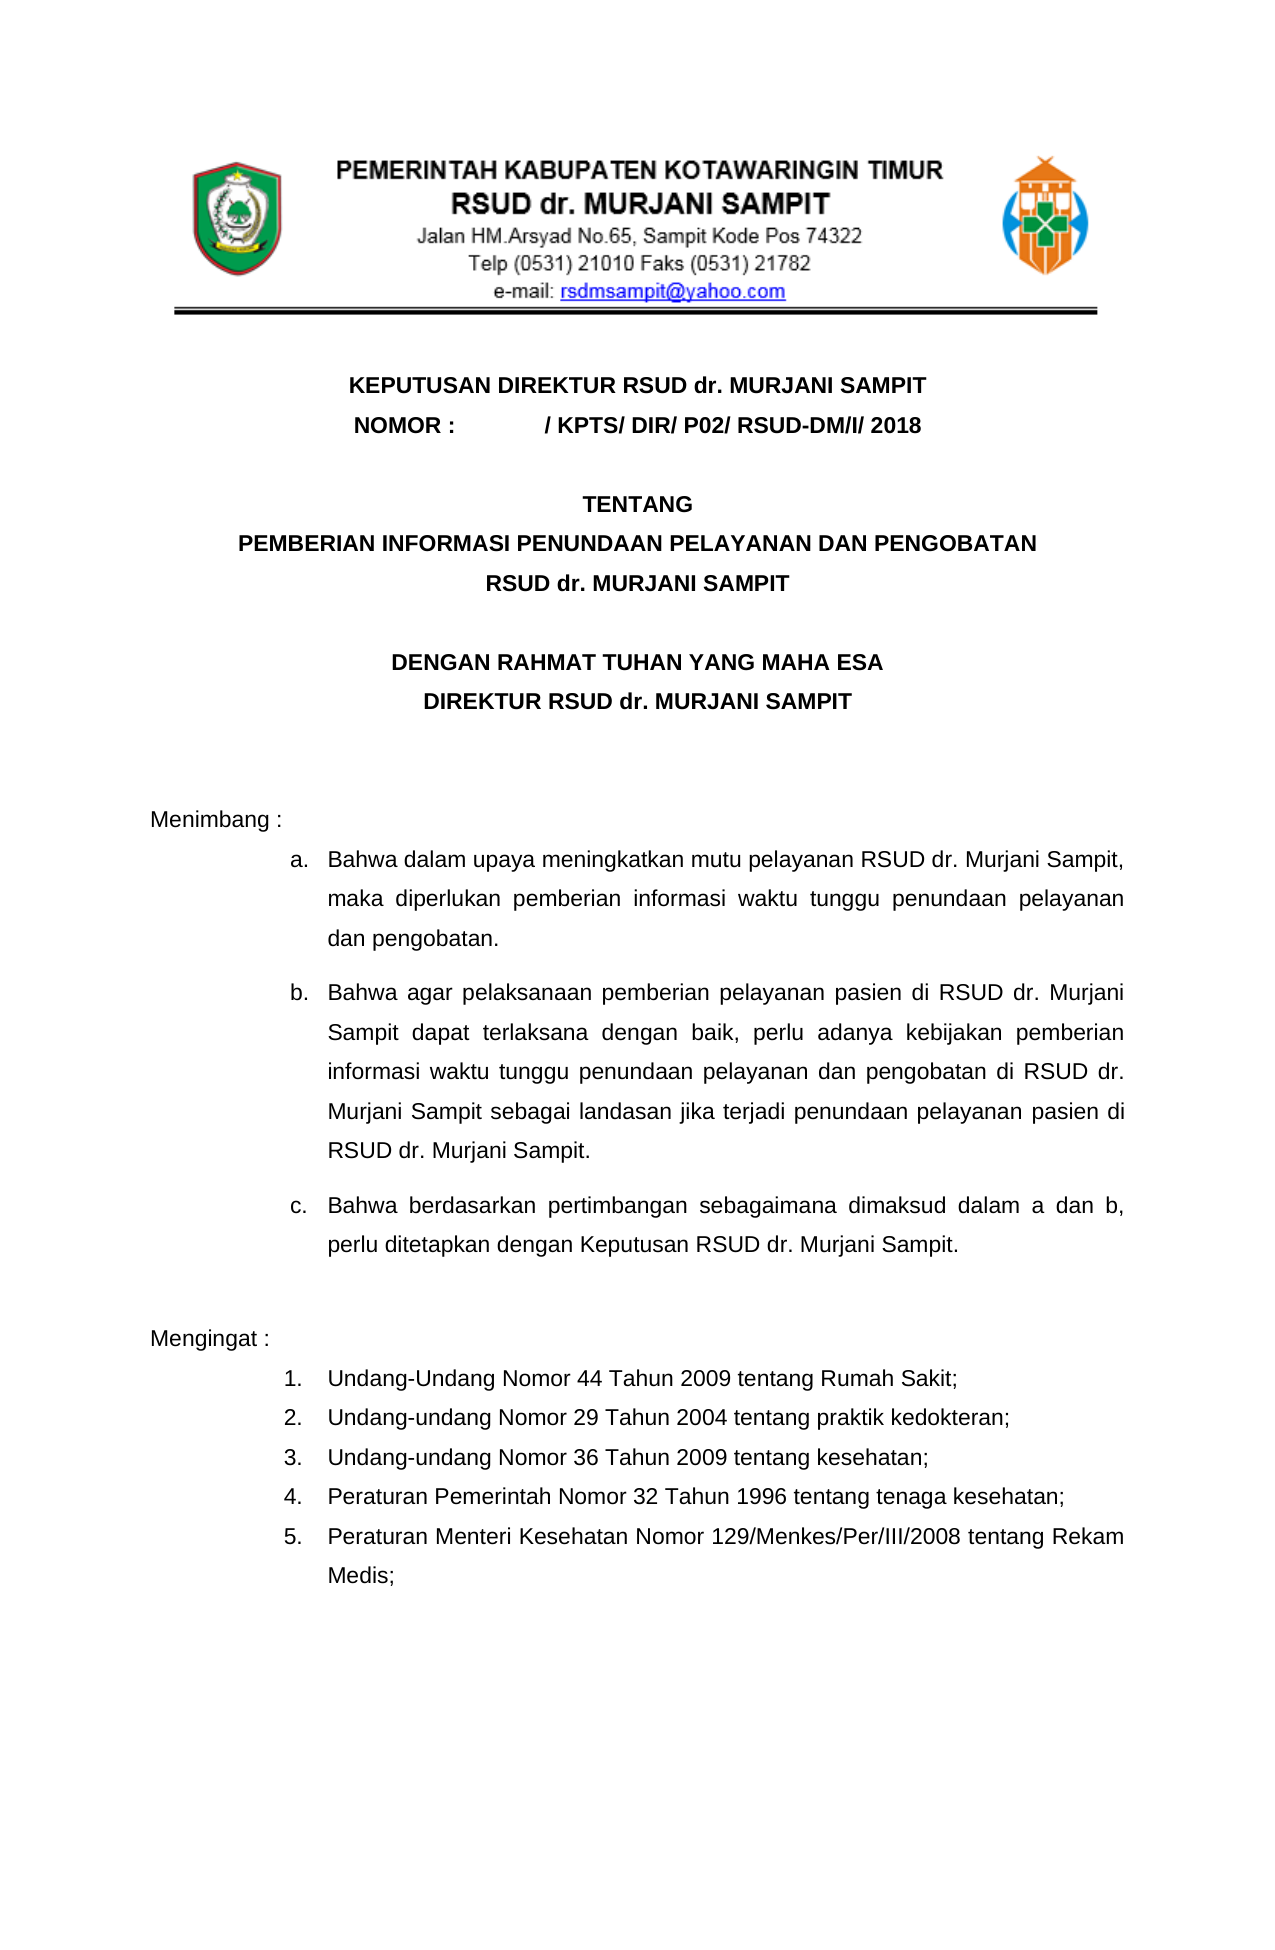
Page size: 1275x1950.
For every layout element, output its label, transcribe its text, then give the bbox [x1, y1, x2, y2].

picture [172, 150, 1103, 319]
list Bahwa dalam upaya meningkatkan mutu pelayanan RSUD dr. Murjani Sampit, maka diperlukan pemberian informasi waktu tunggu penundaan pelayanan dan pengobatan. [290, 846, 1125, 951]
list Undang-undang Nomor 29 Tahun 2004 tentang praktik kedokteran; [283, 1404, 1125, 1431]
text PEMBERIAN INFORMASI PENUNDAAN PELAYANAN DAN PENGOBATAN [150, 530, 1125, 556]
list Bahwa berdasarkan pertimbangan sebagaimana dimaksud dalam a dan b, perlu ditetapkan dengan Keputusan RSUD dr. Murjani Sampit. [290, 1192, 1125, 1258]
text NOMOR : / KPTS/ DIR/ P02/ RSUD-DM/I/ 2018 [150, 412, 1125, 438]
list Undang-undang Nomor 36 Tahun 2009 tentang kesehatan; [283, 1444, 1125, 1470]
list Peraturan Pemerintah Nomor 32 Tahun 1996 tentang tenaga kesehatan; [283, 1483, 1125, 1509]
text Menimbang : [150, 806, 1125, 833]
text DENGAN RAHMAT TUHAN YANG MAHA ESA [150, 648, 1125, 675]
list Peraturan Menteri Kesehatan Nomor 129/Menkes/Per/III/2008 tentang Rekam Medis; [283, 1523, 1125, 1588]
text RSUD dr. MURJANI SAMPIT [150, 569, 1125, 596]
text Mengingat : [150, 1325, 1125, 1352]
text TENTANG [150, 491, 1125, 517]
list Undang-Undang Nomor 44 Tahun 2009 tentang Rumah Sakit; [283, 1365, 1125, 1391]
text DIREKTUR RSUD dr. MURJANI SAMPIT [150, 688, 1125, 714]
list Bahwa agar pelaksanaan pemberian pelayanan pasien di RSUD dr. Murjani Sampit dapat terlaksana dengan baik, perlu adanya kebijakan pemberian informasi waktu tunggu penundaan pelayanan dan pengobatan di RSUD dr. Murjani Sampit sebagai landasan jika terjadi penundaan pelayanan pasien di RSUD dr. Murjani Sampit. [290, 979, 1125, 1164]
text KEPUTUSAN DIREKTUR RSUD dr. MURJANI SAMPIT [150, 372, 1125, 398]
